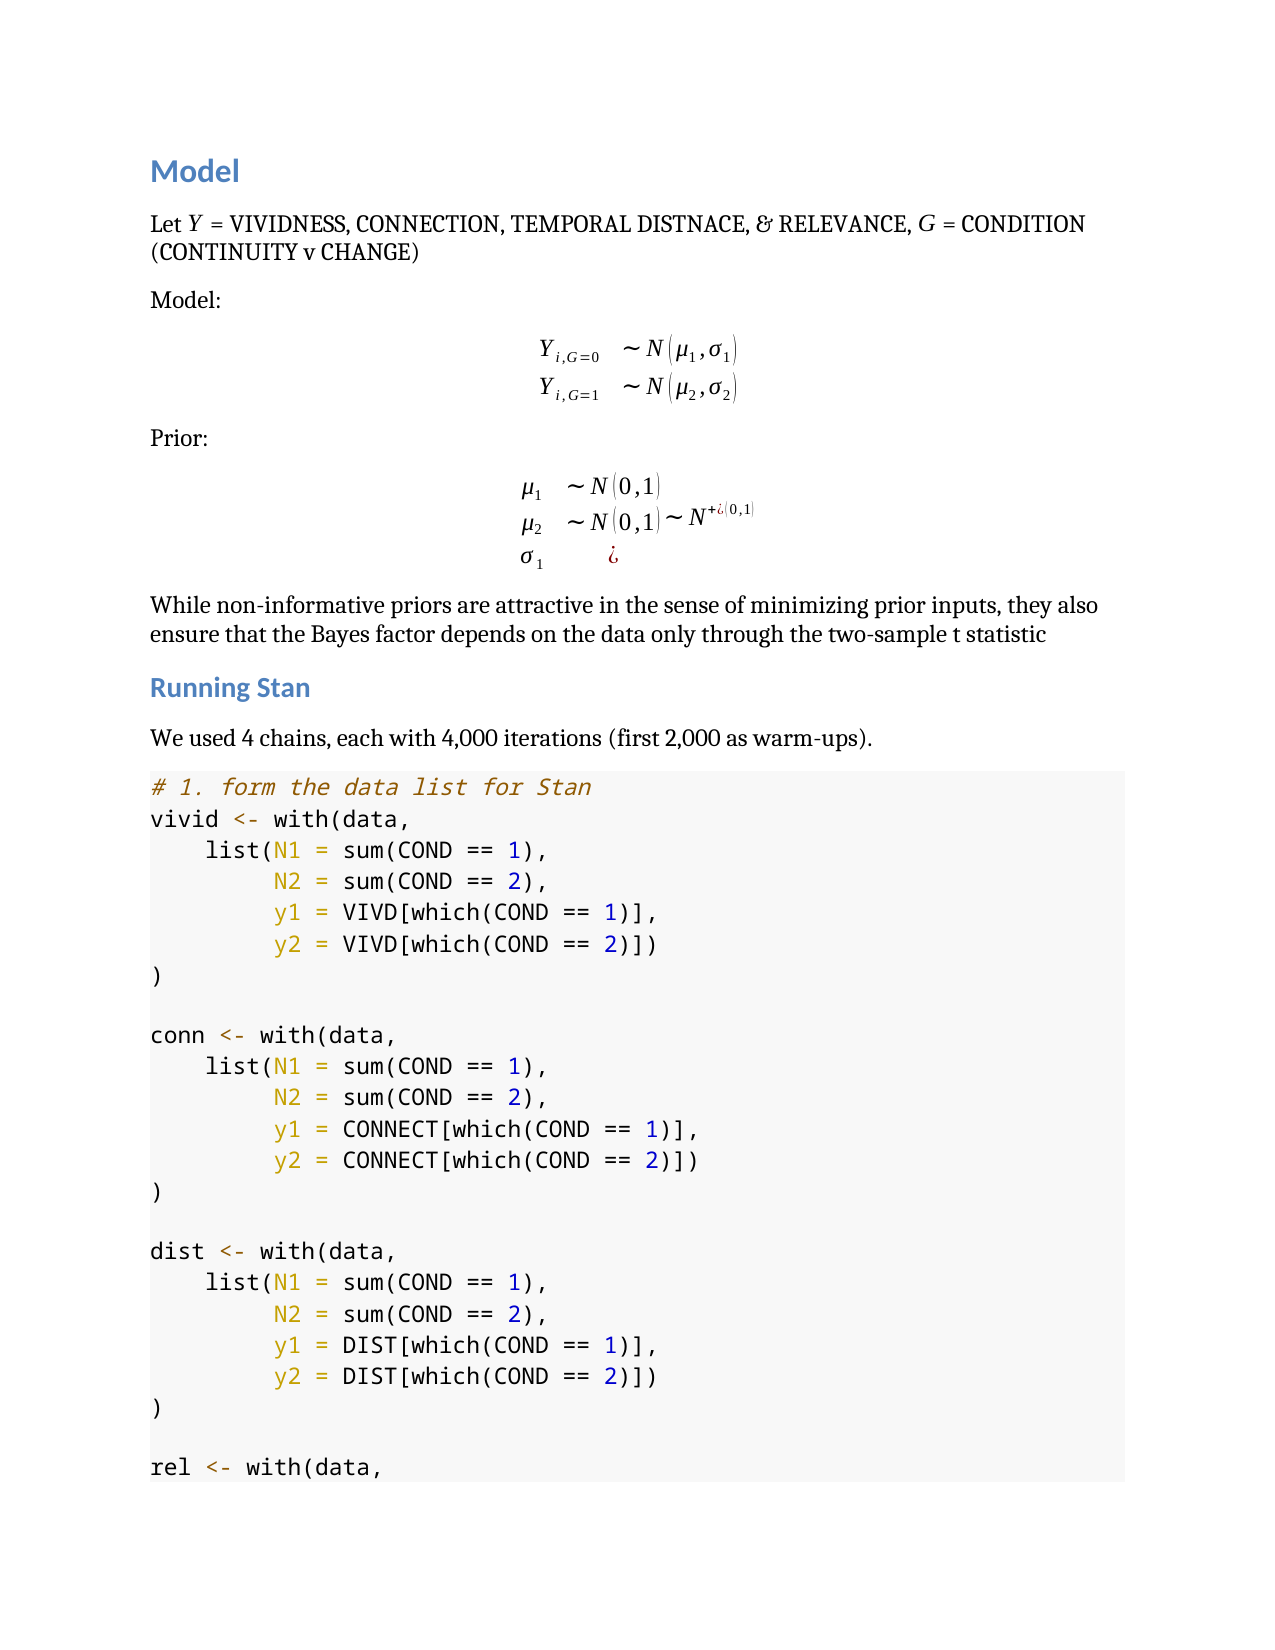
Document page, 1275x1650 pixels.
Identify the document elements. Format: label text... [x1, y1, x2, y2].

subtitle Running Stan [150, 669, 1125, 705]
text While non-informative priors are attractive in the sense of minimizing prior inputs, they also ensure that the Bayes factor depends on the data only through the two-sample t statistic [150, 591, 1125, 648]
text Model: [150, 286, 1125, 314]
text Prior: [150, 423, 1125, 452]
text We used 4 chains, each with 4,000 iterations (first 2,000 as warm-ups). [150, 724, 1125, 752]
text Let = VIVIDNESS, CONNECTION, TEMPORAL DISTNACE, & RELEVANCE, = CONDITION (CONTINUITY v CHANGE) [150, 209, 1125, 267]
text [150, 771, 1125, 1482]
subtitle Model [150, 150, 1125, 191]
